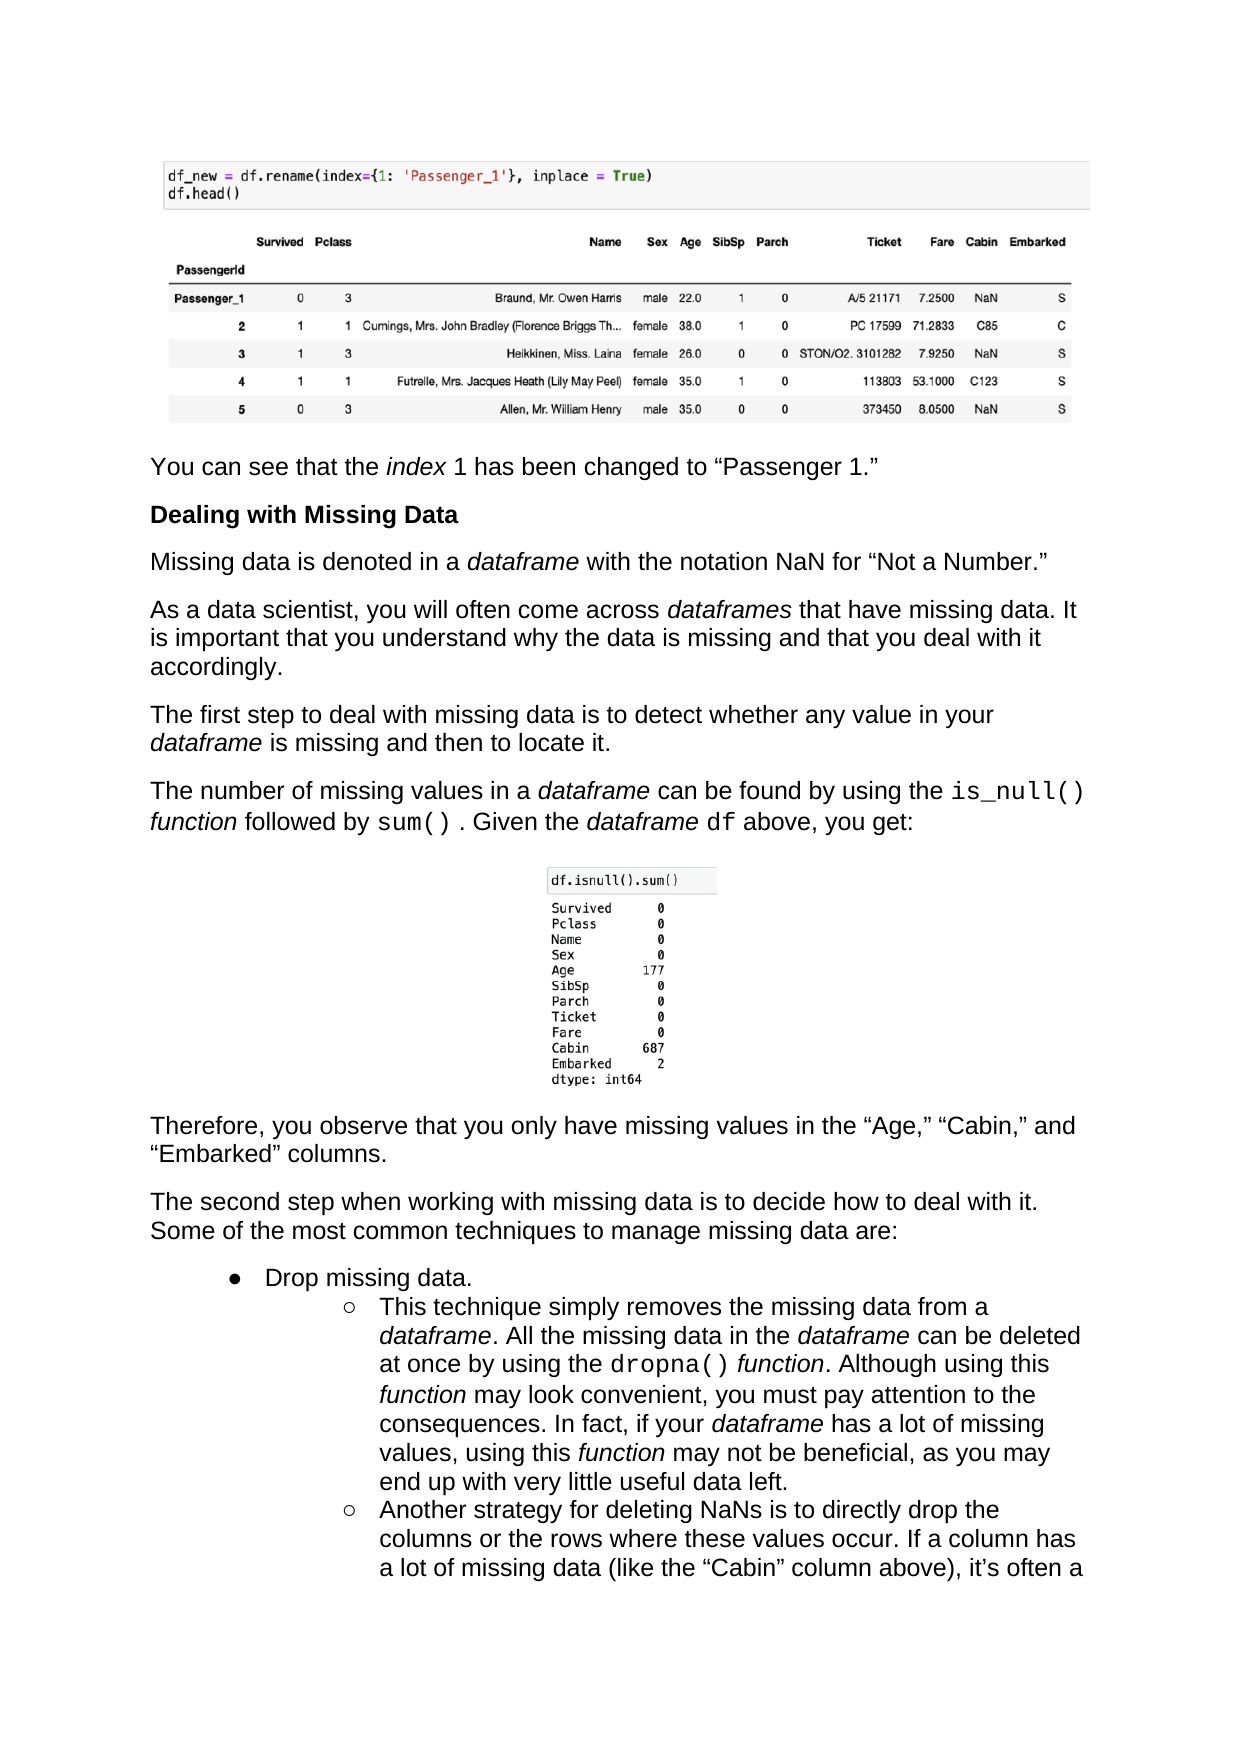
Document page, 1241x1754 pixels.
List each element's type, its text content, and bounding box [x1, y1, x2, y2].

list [342, 1495, 1090, 1582]
picture [150, 856, 1091, 1092]
text Missing data is denoted in a dataframe with the notation NaN for “Not a Number.” [150, 547, 1090, 576]
text As a data scientist, you will often come across dataframes that have missing data. It is important that you understand why the data is missing and that you deal with it accordingly. [150, 594, 1090, 681]
text Dealing with Missing Data [150, 499, 1090, 528]
picture [150, 150, 1091, 434]
text The number of missing values in a dataframe can be found by using the is_null() function followed by sum() . Given the dataframe df above, you get: [150, 776, 1090, 838]
text The first step to deal with missing data is to detect whether any value in your dataframe is missing and then to locate it. [150, 699, 1090, 757]
list Drop missing data. [227, 1263, 1090, 1292]
list This technique simply removes the missing data from a dataframe. All the missing data in the dataframe can be deleted at once by using the dropna() function. Although using this function may look convenient, you must pay attention to the consequences. In fact, if your dataframe has a lot of missing values, using this function may not be beneficial, as you may end up with very little useful data left. [342, 1292, 1090, 1495]
text The second step when working with missing data is to decide how to deal with it. Some of the most common techniques to manage missing data are: [150, 1187, 1090, 1244]
text You can see that the index 1 has been changed to “Passenger 1.” [150, 452, 1090, 481]
text Therefore, you observe that you only have missing values in the “Age,” “Cabin,” and “Embarked” columns. [150, 1111, 1090, 1168]
